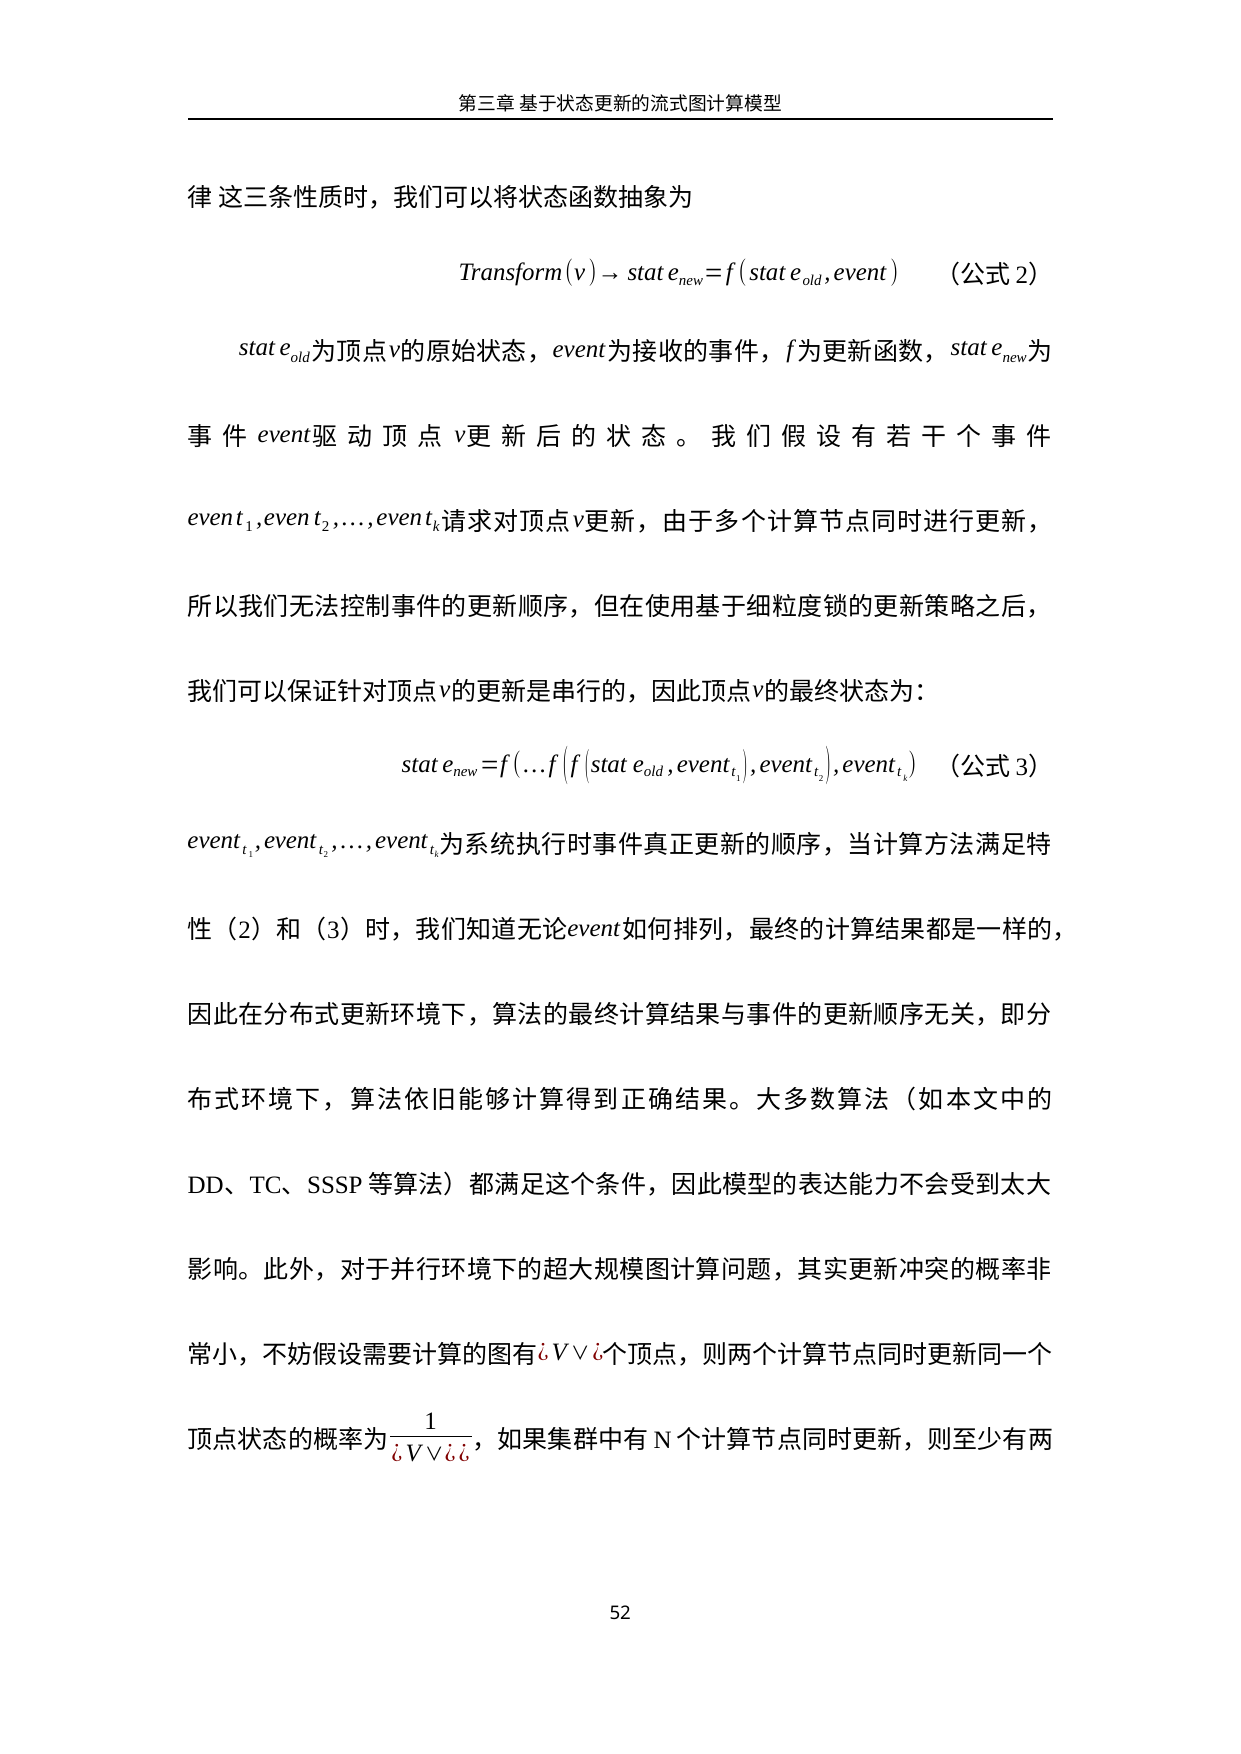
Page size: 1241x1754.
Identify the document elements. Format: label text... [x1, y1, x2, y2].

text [187, 809, 1053, 1471]
text 为顶点的原始状态，为接收的事件，为更新函数，为事件驱动顶点更新后的状态。我们假设有若干个事件请求对顶点更新，由于多个计算节点同时进行更新，所以我们无法控制事件的更新顺序，但在使用基于细粒度锁的更新策略之后，我们可以保证针对顶点的更新是串行的，因此顶点的最终状态为： [187, 316, 1053, 723]
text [187, 162, 1053, 229]
text （公式2） [187, 239, 1053, 307]
text （公式3） [187, 732, 1053, 800]
